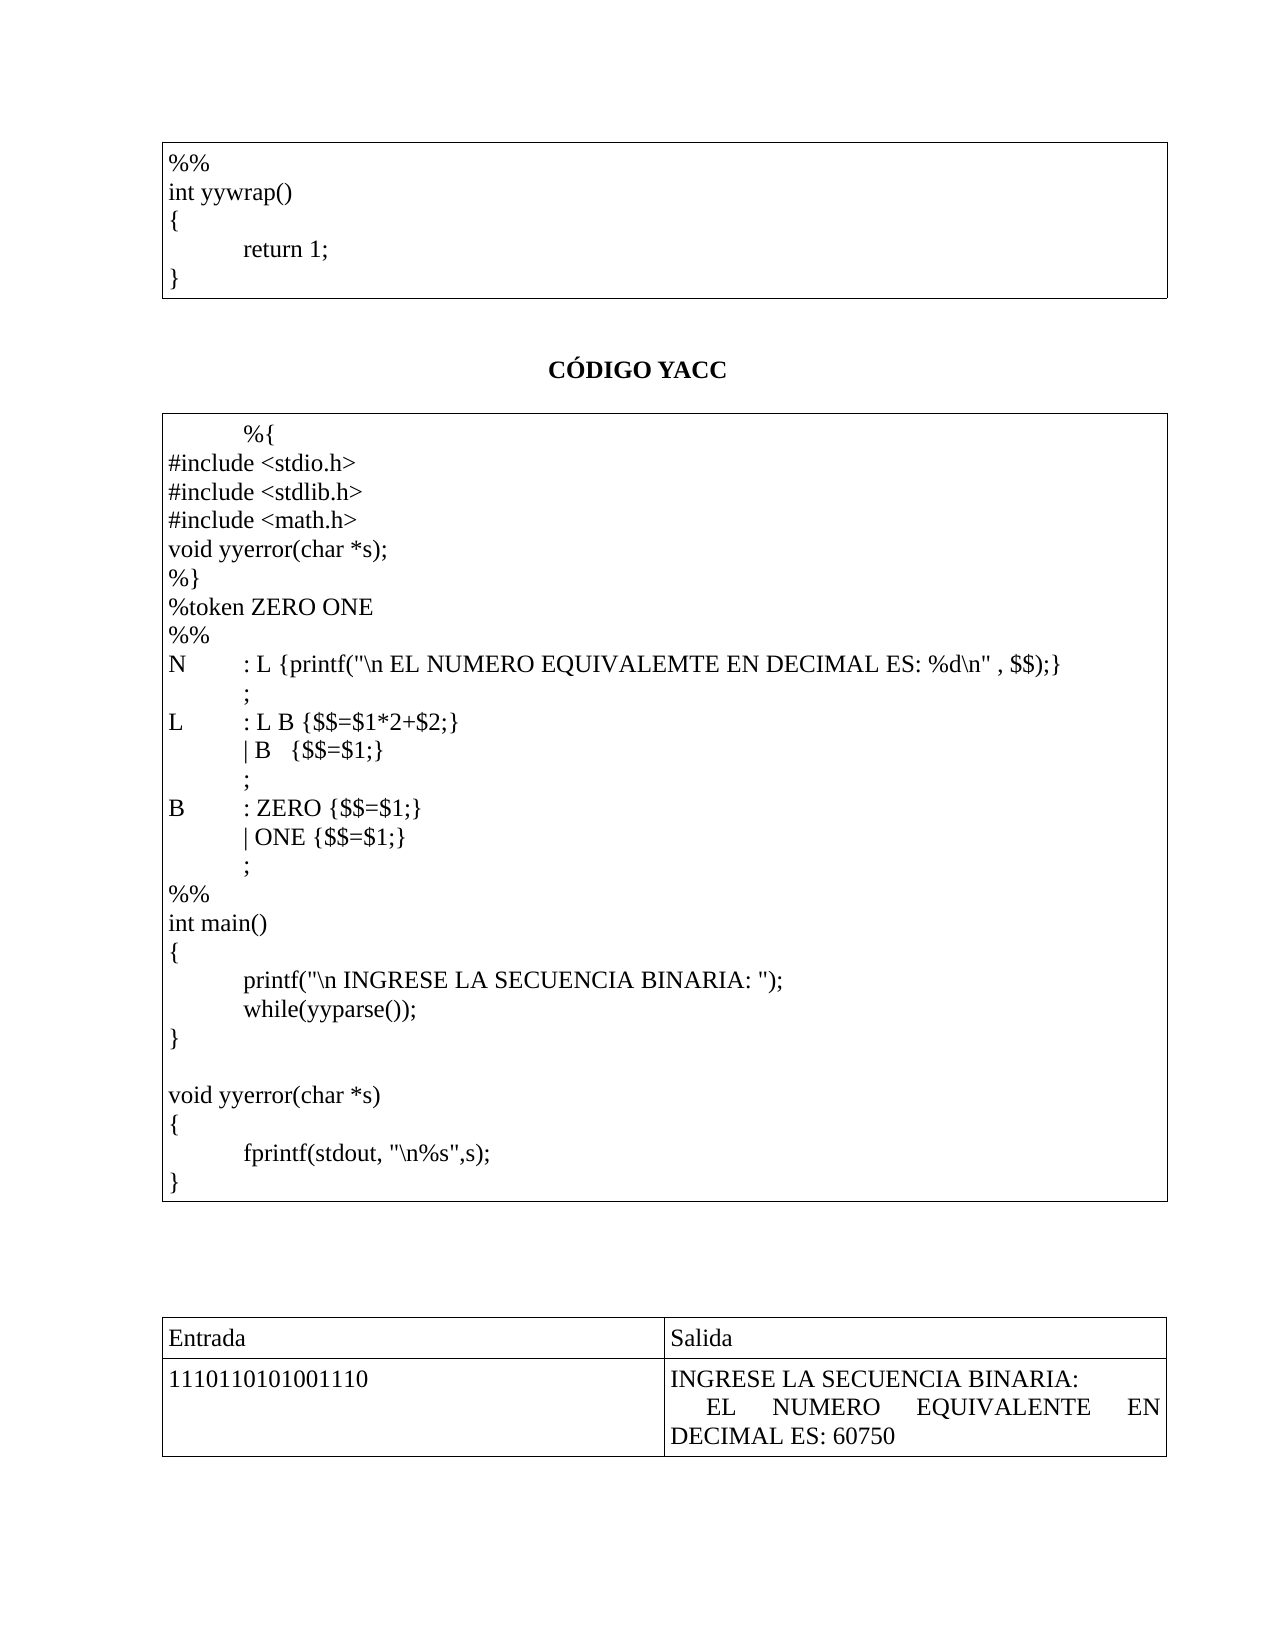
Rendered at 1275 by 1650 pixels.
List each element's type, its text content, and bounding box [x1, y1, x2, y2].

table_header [163, 143, 1167, 297]
table_cell INGRESE LA SECUENCIA BINARIA: EL NUMERO EQUIVALENTE EN DECIMAL ES: 60750 [665, 1359, 1166, 1456]
table_header %{ #include <stdio.h> #include <stdlib.h> #include <math.h> void yyerror(char *s); %} %token ZERO ONE %% N : L {printf("\n EL NUMERO EQUIVALEMTE EN DECIMAL ES: %d\n" , $$);} ; L : L B {$$=$1*2+$2;} | B {$$=$1;} ; B : ZERO {$$=$1;} | ONE {$$=$1;} ; %% int main() { printf("\n INGRESE LA SECUENCIA BINARIA: "); while(yyparse()); } void yyerror(char *s) { fprintf(stdout, "\n%s",s); } [163, 414, 1167, 1201]
table_cell 1110110101001110 [163, 1359, 664, 1456]
table_header Entrada [163, 1318, 664, 1357]
table_header Salida [665, 1318, 1166, 1357]
text CÓDIGO YACC [162, 355, 1112, 384]
